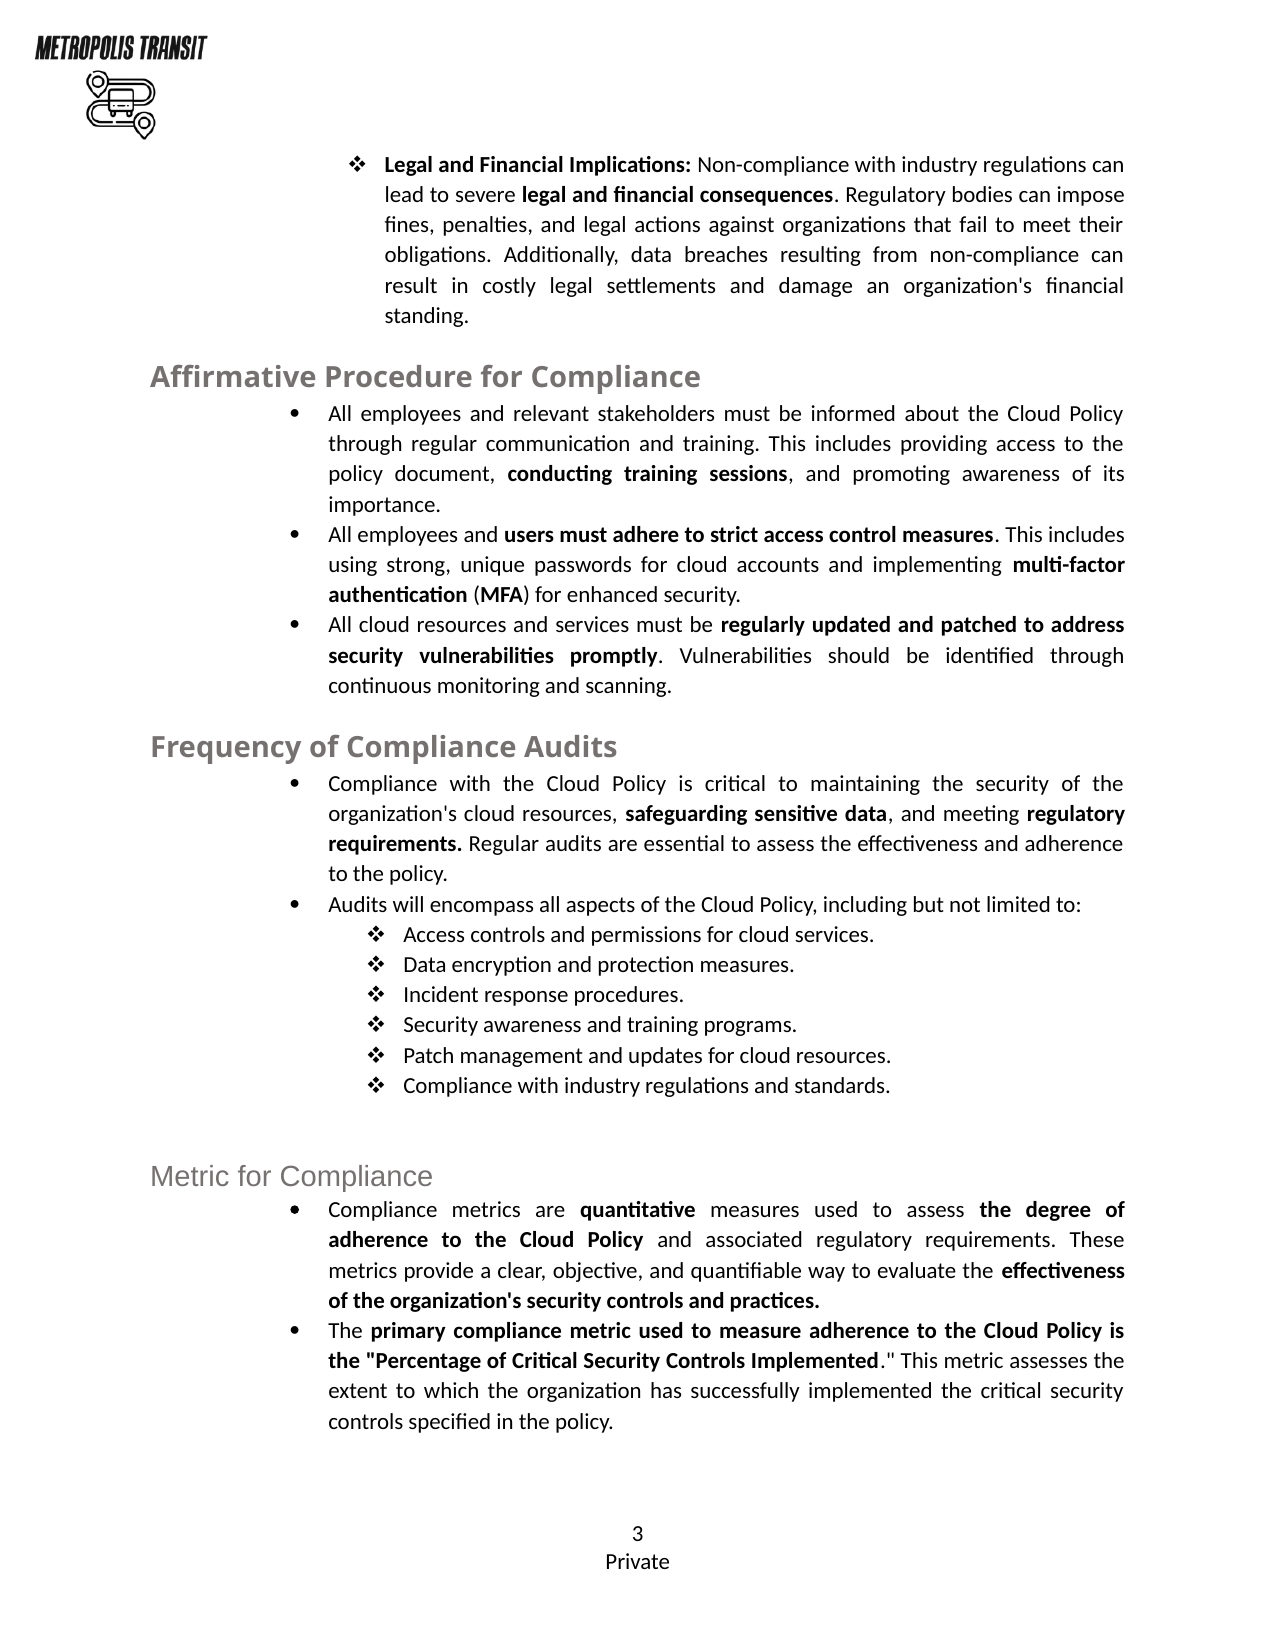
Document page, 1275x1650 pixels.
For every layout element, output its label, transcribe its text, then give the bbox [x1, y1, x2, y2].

list Compliance metrics are quantitative measures used to assess the degree of adherence to the Cloud Policy and associated regulatory requirements. These metrics provide a clear, objective, and quantifiable way to evaluate the effectiveness of the organization's security controls and practices. [291, 1195, 1125, 1314]
subtitle Affirmative Procedure for Compliance [150, 356, 1125, 396]
list Access controls and permissions for cloud services. [366, 920, 1125, 948]
list Compliance with industry regulations and standards. [366, 1071, 1125, 1099]
list Security awareness and training programs. [366, 1011, 1125, 1039]
list Patch management and updates for cloud resources. [366, 1041, 1125, 1069]
list Compliance with the Cloud Policy is critical to maintaining the security of the organization's cloud resources, safeguarding sensitive data, and meeting regulatory requirements. Regular audits are essential to assess the effectiveness and adherence to the policy. [291, 769, 1125, 888]
list The primary compliance metric used to measure adherence to the Cloud Policy is the "Percentage of Critical Security Controls Implemented." This metric assesses the extent to which the organization has successfully implemented the critical security controls specified in the policy. [291, 1316, 1125, 1435]
list All cloud resources and services must be regularly updated and patched to address security vulnerabilities promptly. Vulnerabilities should be identified through continuous monitoring and scanning. [291, 611, 1125, 699]
list Data encryption and protection measures. [366, 950, 1125, 978]
list All employees and users must adhere to strict access control measures. This includes using strong, unique passwords for cloud accounts and implementing multi-factor authentication (MFA) for enhanced security. [291, 520, 1125, 608]
picture [4, 3, 248, 154]
subtitle Metric for Compliance [150, 1159, 1125, 1193]
list Audits will encompass all aspects of the Cloud Policy, including but not limited to: [291, 890, 1125, 918]
list Legal and Financial Implications: Non-compliance with industry regulations can lead to severe legal and financial consequences. Regulatory bodies can impose fines, penalties, and legal actions against organizations that fail to meet their obligations. Additionally, data breaches resulting from non-compliance can result in costly legal settlements and damage an organization's financial standing. [347, 150, 1125, 329]
list Incident response procedures. [366, 980, 1125, 1008]
subtitle Frequency of Compliance Audits [150, 726, 1125, 766]
list All employees and relevant stakeholders must be informed about the Cloud Policy through regular communication and training. This includes providing access to the policy document, conducting training sessions, and promoting awareness of its importance. [291, 399, 1125, 518]
